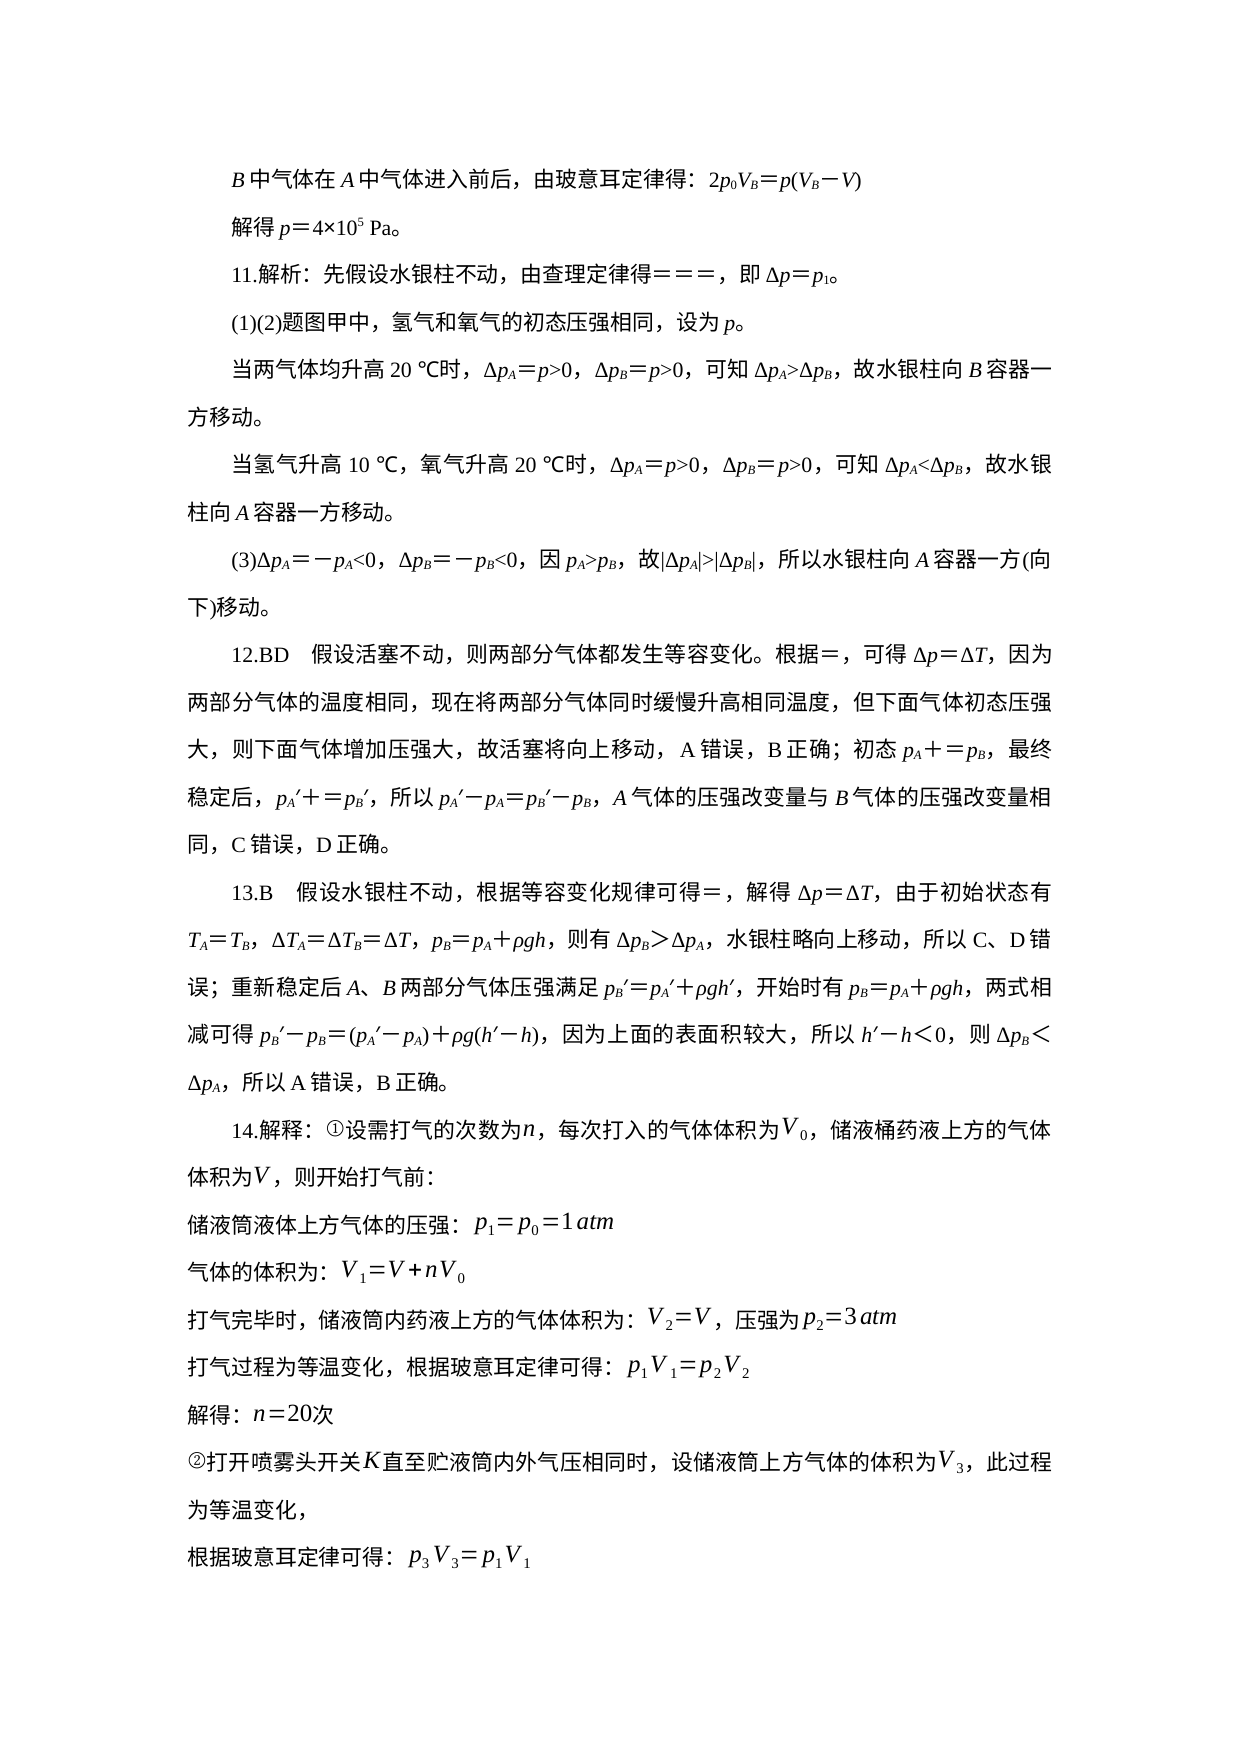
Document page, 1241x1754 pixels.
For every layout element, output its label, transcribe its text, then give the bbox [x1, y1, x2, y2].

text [187, 1113, 1053, 1572]
text 解得p＝4×105 Pa。 [187, 209, 1053, 241]
text (3)ΔpA＝－pA<0，ΔpB＝－pB<0，因pA>pB，故|ΔpA|>|ΔpB|，所以水银柱向A容器一方(向下)移动。 [187, 542, 1053, 621]
text 11.解析：先假设水银柱不动，由查理定律得＝＝＝，即Δp＝p1。 [187, 257, 1053, 289]
text (1)(2)题图甲中，氢气和氧气的初态压强相同，设为p。 [187, 304, 1053, 336]
text 12.BD 假设活塞不动，则两部分气体都发生等容变化。根据＝，可得Δp＝ΔT，因为两部分气体的温度相同，现在将两部分气体同时缓慢升高相同温度，但下面气体初态压强大，则下面气体增加压强大，故活塞将向上移动，A错误，B正确；初态pA＋＝pB，最终稳定后，pA′＋＝pB′，所以pA′－pA＝pB′－pB，A气体的压强改变量与B气体的压强改变量相同，C错误，D正确。 [187, 637, 1053, 859]
text B中气体在A中气体进入前后，由玻意耳定律得：2p0VB＝p(VB－V) [187, 162, 1053, 194]
text 13.B 假设水银柱不动，根据等容变化规律可得＝，解得Δp＝ΔT，由于初始状态有TA＝TB，ΔTA＝ΔTB＝ΔT，pB＝pA＋ρgh，则有ΔpB＞ΔpA，水银柱略向上移动，所以C、D错误；重新稳定后A、B两部分气体压强满足pB′＝pA′＋ρgh′，开始时有pB＝pA＋ρgh，两式相减可得pB′－pB＝(pA′－pA)＋ρg(h′－h)，因为上面的表面积较大，所以h′－h＜0，则ΔpB＜ΔpA，所以A错误，B正确。 [187, 875, 1053, 1097]
text 当氢气升高10 ℃，氧气升高20 ℃时，ΔpA＝p>0，ΔpB＝p>0，可知ΔpA<ΔpB，故水银柱向A容器一方移动。 [187, 447, 1053, 526]
text 当两气体均升高20 ℃时，ΔpA＝p>0，ΔpB＝p>0，可知ΔpA>ΔpB，故水银柱向B容器一方移动。 [187, 352, 1053, 431]
